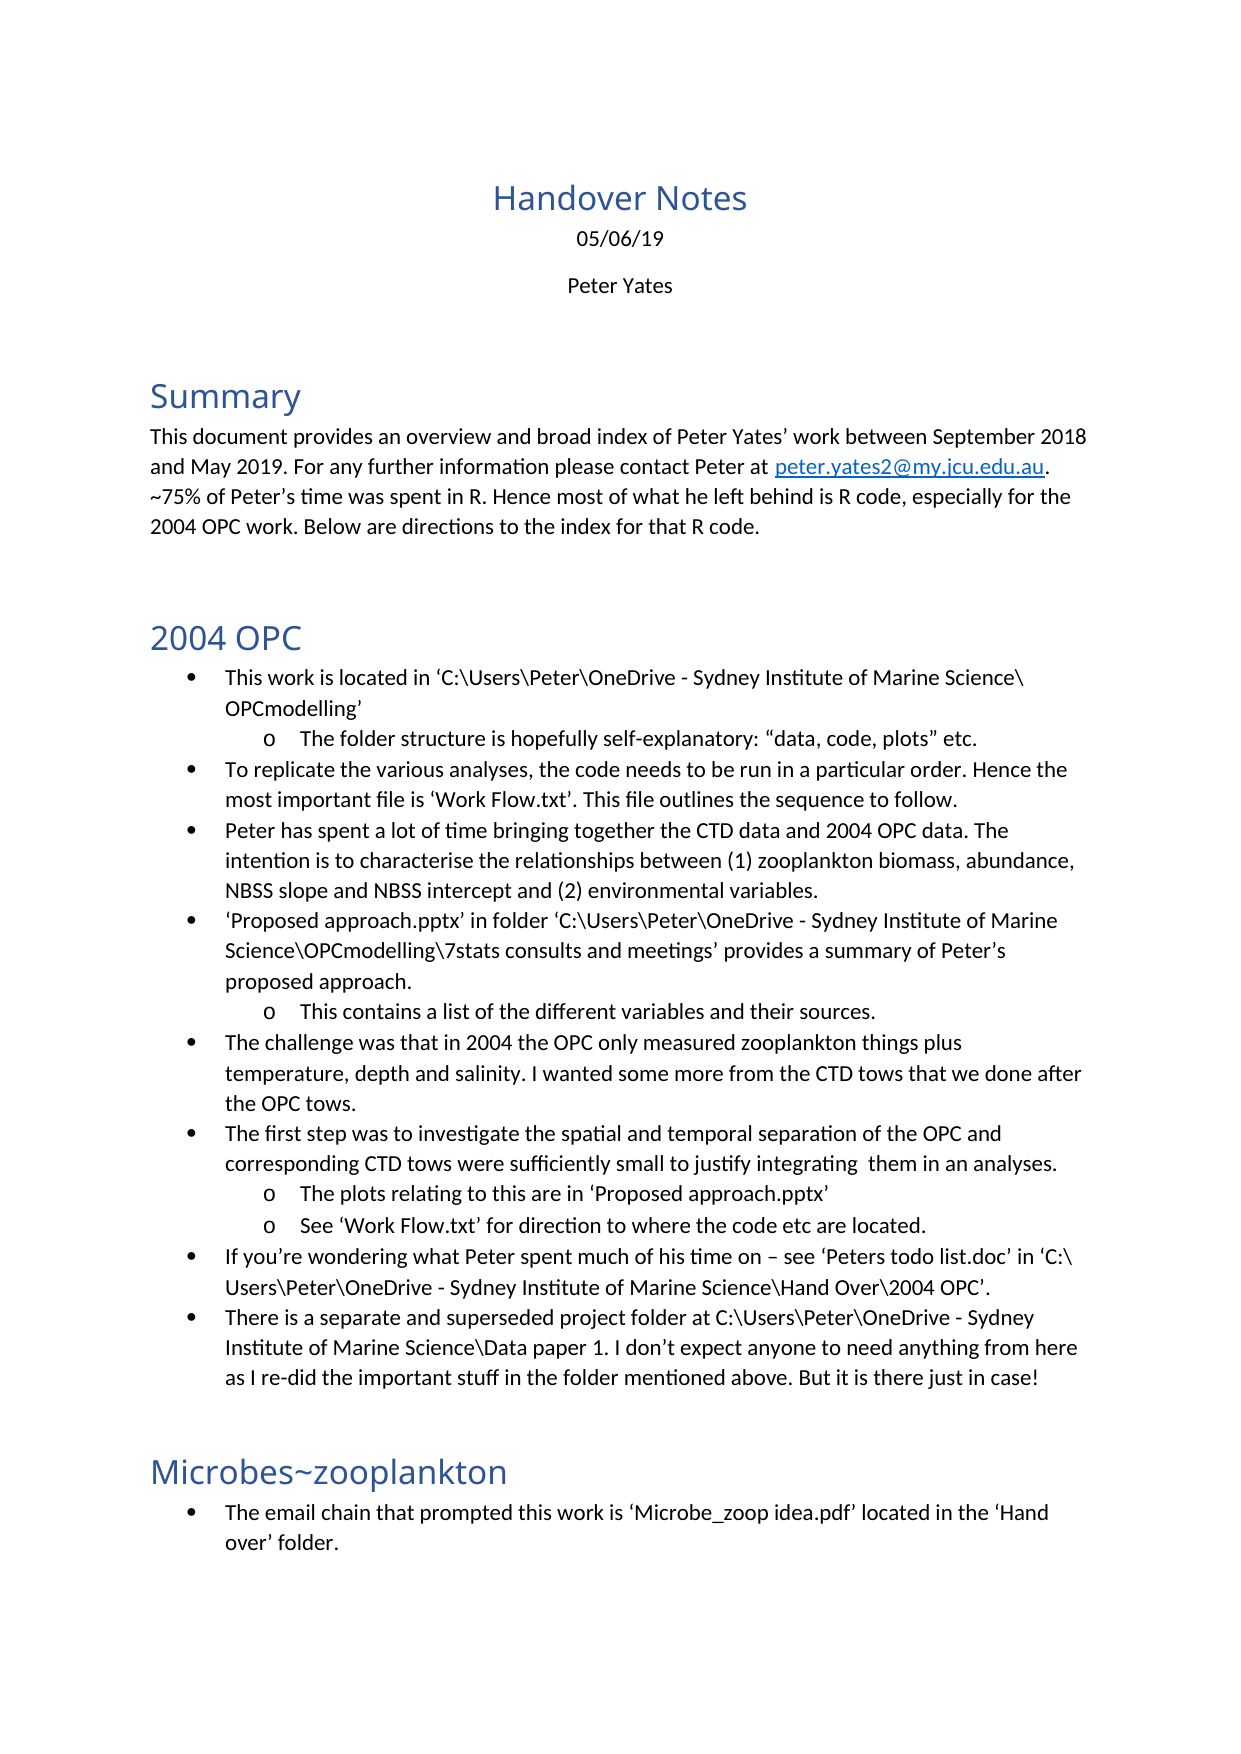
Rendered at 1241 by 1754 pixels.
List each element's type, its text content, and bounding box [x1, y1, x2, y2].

list There is a separate and superseded project folder at C:\Users\Peter\OneDrive - Sydney Institute of Marine Science\Data paper 1. I don’t expect anyone to need anything from here as I re-did the important stuff in the folder mentioned above. But it is there just in case! [187, 1303, 1090, 1391]
text 05/06/19 [150, 224, 1090, 252]
list This work is located in ‘C:\Users\Peter\OneDrive - Sydney Institute of Marine Science\OPCmodelling’ [187, 663, 1090, 722]
list The email chain that prompted this work is ‘Microbe_zoop idea.pdf’ located in the ‘Hand over’ folder. [187, 1498, 1090, 1556]
subtitle Handover Notes [150, 175, 1090, 220]
list ‘Proposed approach.pptx’ in folder ‘C:\Users\Peter\OneDrive - Sydney Institute of Marine Science\OPCmodelling\7stats consults and meetings’ provides a summary of Peter’s proposed approach. [187, 906, 1090, 995]
subtitle Summary [150, 373, 1090, 418]
list The plots relating to this are in ‘Proposed approach.pptx’ [262, 1179, 1090, 1209]
text Peter Yates [150, 271, 1090, 299]
list Peter has spent a lot of time bringing together the CTD data and 2004 OPC data. The intention is to characterise the relationships between (1) zooplankton biomass, abundance, NBSS slope and NBSS intercept and (2) environmental variables. [187, 816, 1090, 904]
list The first step was to investigate the spatial and temporal separation of the OPC and corresponding CTD tows were sufficiently small to justify integrating them in an analyses. [187, 1119, 1090, 1177]
list The folder structure is hopefully self-explanatory: “data, code, plots” etc. [262, 724, 1090, 753]
list The challenge was that in 2004 the OPC only measured zooplankton things plus temperature, depth and salinity. I wanted some more from the CTD tows that we done after the OPC tows. [187, 1028, 1090, 1117]
text This document provides an overview and broad index of Peter Yates’ work between September 2018 and May 2019. For any further information please contact Peter at peter.yates2@my.jcu.edu.au. ~75% of Peter’s time was spent in R. Hence most of what he left behind is R code, especially for the 2004 OPC work. Below are directions to the index for that R code. [150, 422, 1090, 541]
list If you’re wondering what Peter spent much of his time on – see ‘Peters todo list.doc’ in ‘C:\Users\Peter\OneDrive - Sydney Institute of Marine Science\Hand Over\2004 OPC’. [187, 1242, 1090, 1301]
subtitle 2004 OPC [150, 614, 1090, 660]
list See ‘Work Flow.txt’ for direction to where the code etc are located. [262, 1211, 1090, 1240]
list To replicate the various analyses, the code needs to be run in a particular order. Hence the most important file is ‘Work Flow.txt’. This file outlines the sequence to follow. [187, 755, 1090, 814]
subtitle Microbes~zooplankton [150, 1449, 1090, 1494]
list This contains a list of the different variables and their sources. [262, 997, 1090, 1026]
